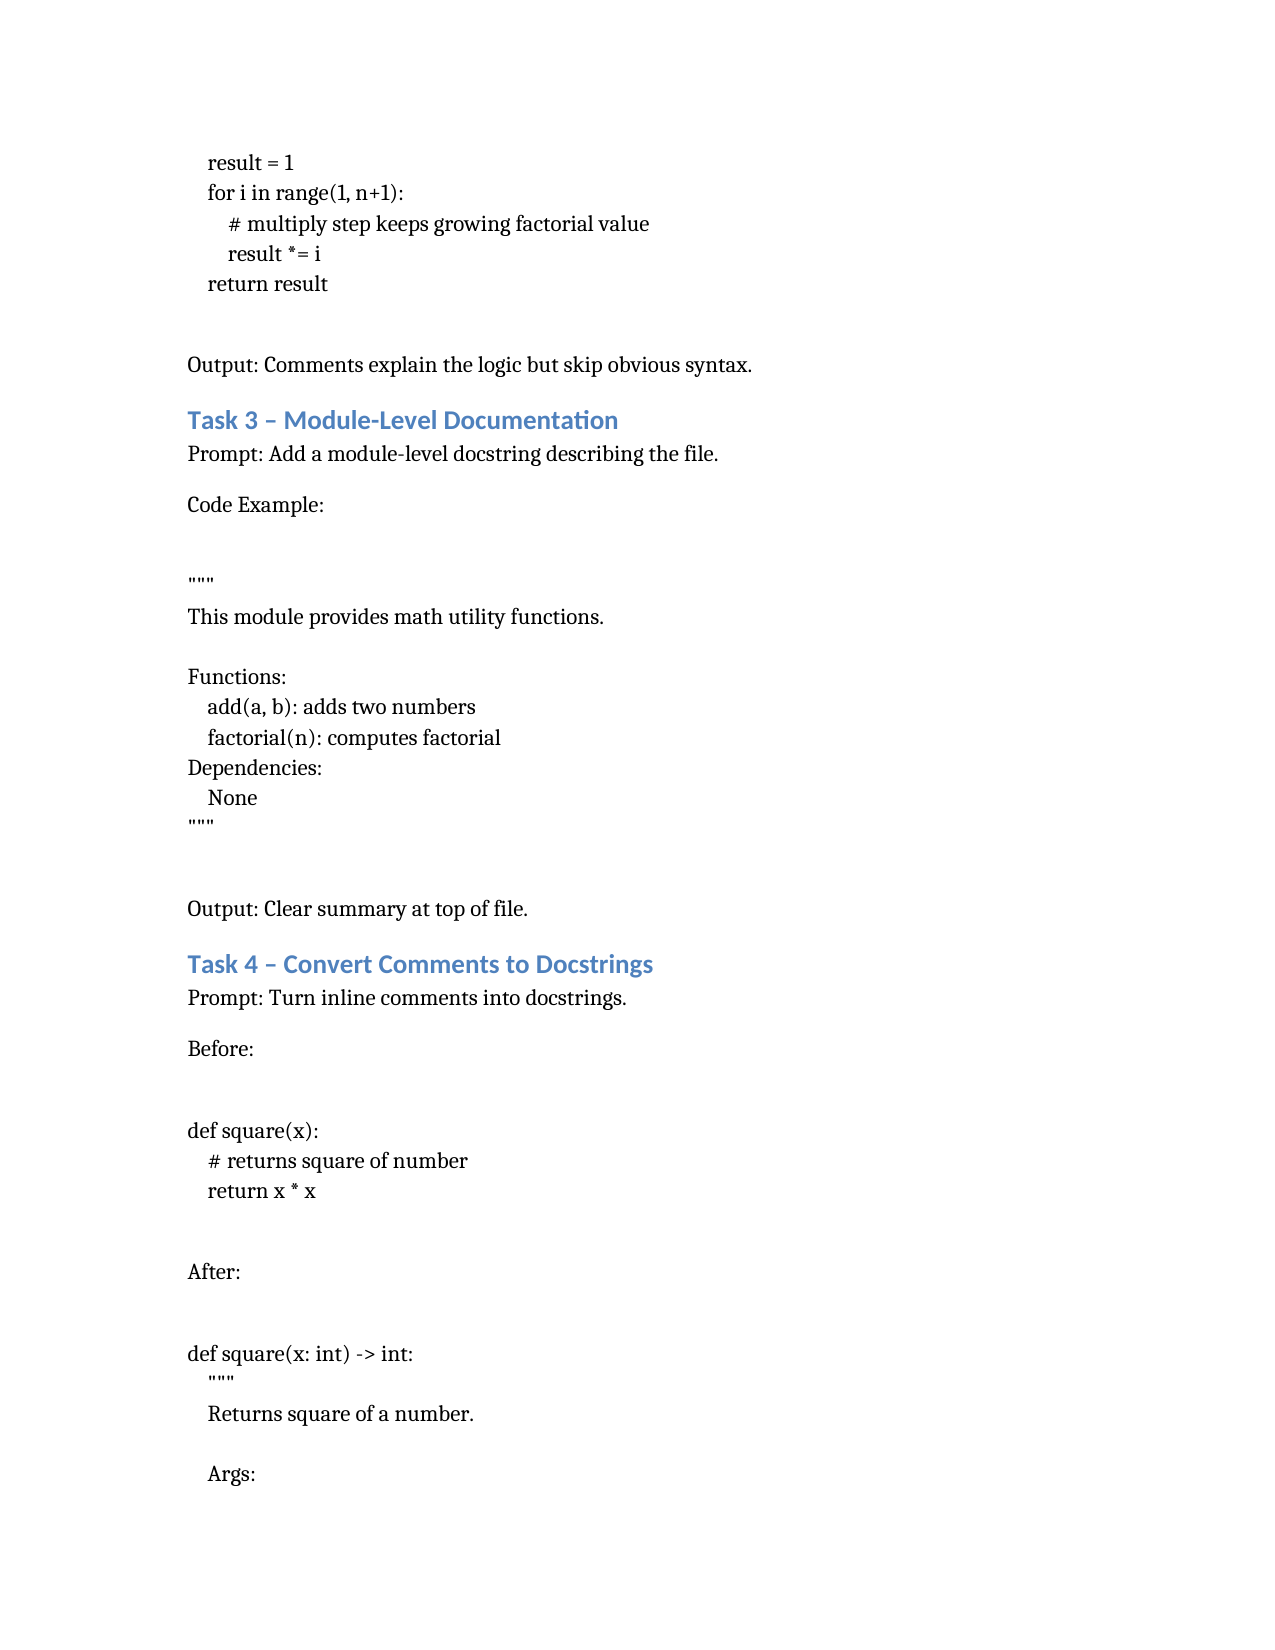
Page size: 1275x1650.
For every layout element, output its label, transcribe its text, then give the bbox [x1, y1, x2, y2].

text """ This module provides math utility functions. Functions: add(a, b): adds two numbers factorial(n): computes factorial Dependencies: None """ [187, 543, 1087, 872]
text Prompt: Turn inline comments into docstrings. [187, 985, 1087, 1012]
text Prompt: Add a module-level docstring describing the file. [187, 441, 1087, 467]
text Before: [187, 1036, 1087, 1063]
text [187, 150, 1087, 327]
text Code Example: [187, 492, 1087, 518]
text def square(x): # returns square of number return x * x [187, 1087, 1087, 1234]
text After: [187, 1259, 1087, 1286]
subtitle Task 4 – Convert Comments to Docstrings [187, 947, 1087, 980]
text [187, 1310, 1087, 1488]
subtitle Task 3 – Module-Level Documentation [187, 403, 1087, 436]
text Output: Clear summary at top of file. [187, 896, 1087, 923]
text Output: Comments explain the logic but skip obvious syntax. [187, 352, 1087, 378]
